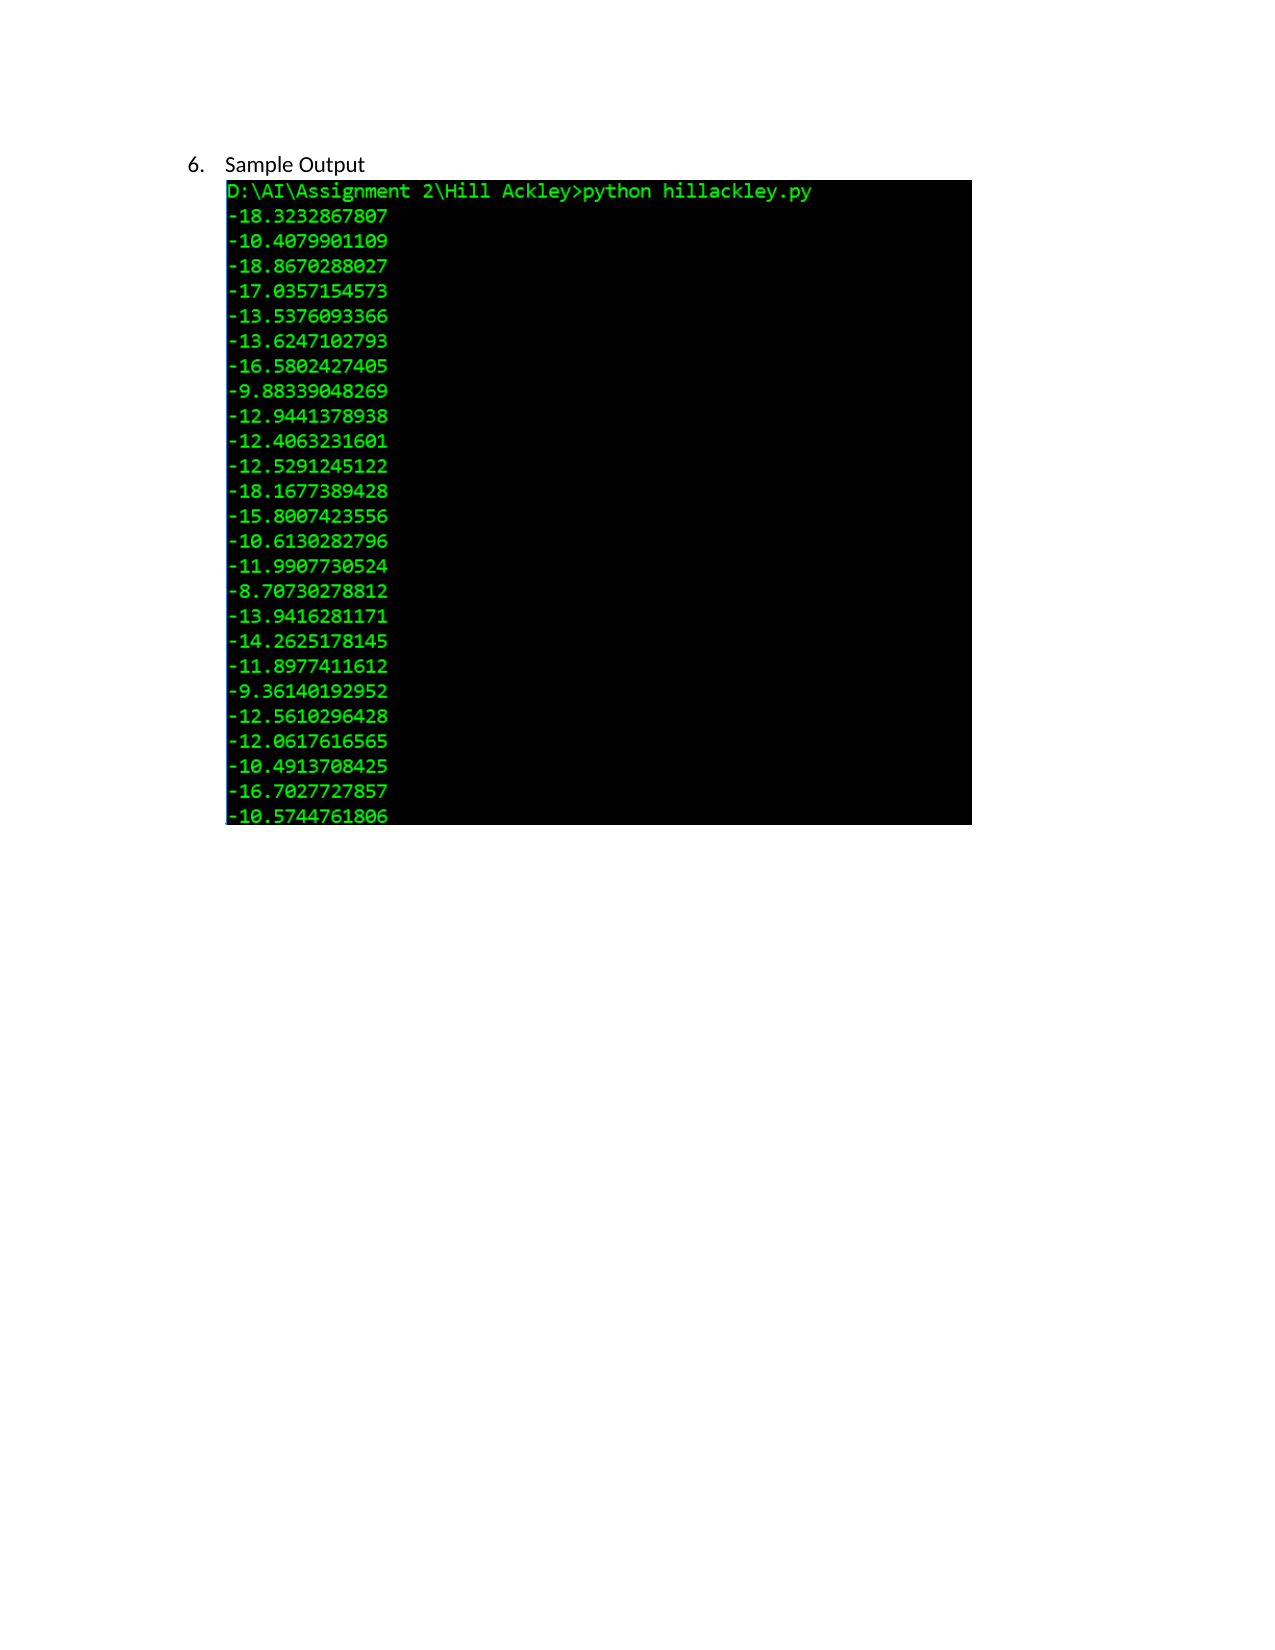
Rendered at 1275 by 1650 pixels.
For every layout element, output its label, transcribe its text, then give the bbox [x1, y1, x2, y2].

picture [225, 180, 972, 825]
list Sample Output [187, 150, 1125, 178]
